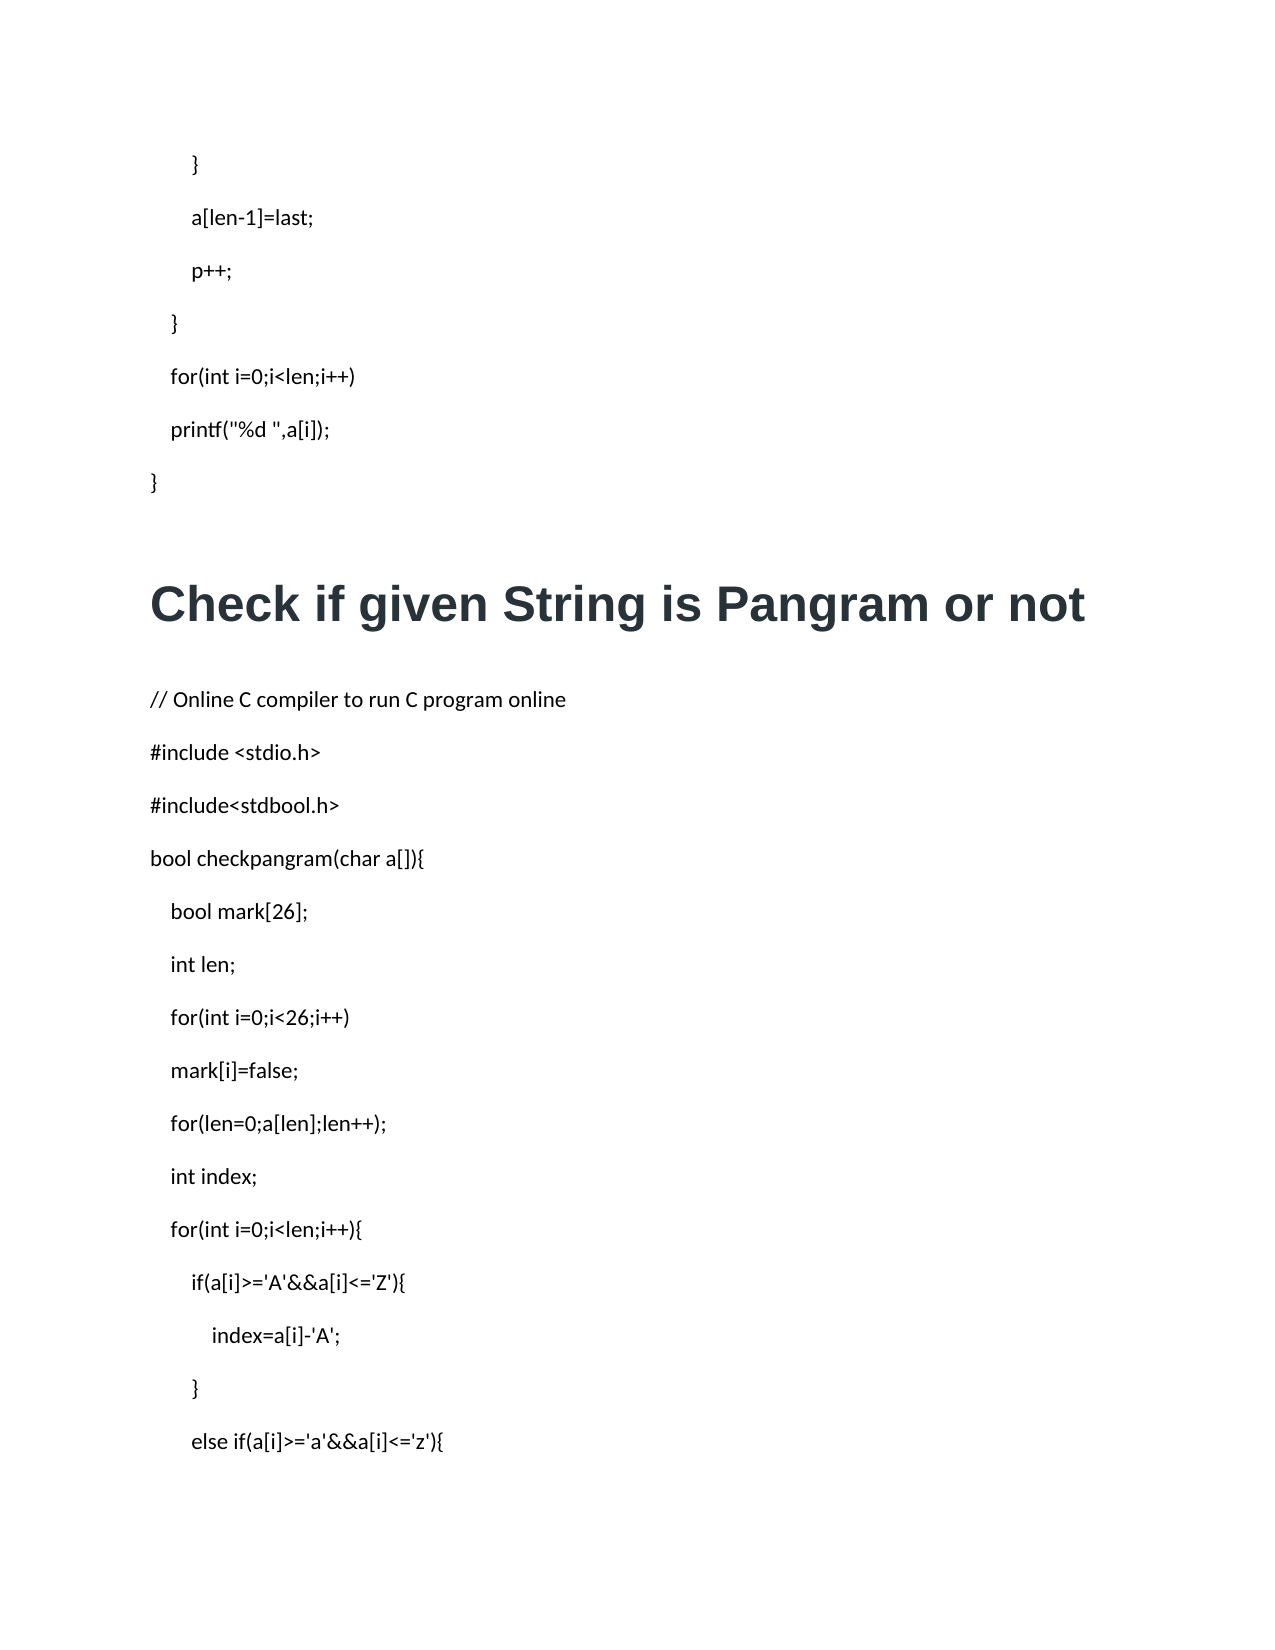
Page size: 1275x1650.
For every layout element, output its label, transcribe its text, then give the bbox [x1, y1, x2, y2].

text Check if given String is Pangram or not [150, 574, 1125, 632]
text for(int i=0;i<len;i++){ [150, 1215, 1125, 1243]
text bool checkpangram(char a[]){ [150, 844, 1125, 872]
text int len; [150, 950, 1125, 978]
text } [150, 309, 1125, 337]
text int index; [150, 1162, 1125, 1190]
text } [150, 1374, 1125, 1402]
text index=a[i]-'A'; [150, 1321, 1125, 1349]
text for(int i=0;i<len;i++) [150, 362, 1125, 390]
text #include<stdbool.h> [150, 791, 1125, 819]
text a[len-1]=last; [150, 203, 1125, 231]
text p++; [150, 256, 1125, 284]
text for(len=0;a[len];len++); [150, 1109, 1125, 1137]
text } [150, 150, 1125, 178]
text #include <stdio.h> [150, 738, 1125, 766]
text if(a[i]>='A'&&a[i]<='Z'){ [150, 1268, 1125, 1296]
text for(int i=0;i<26;i++) [150, 1003, 1125, 1031]
text } [150, 468, 1125, 496]
text mark[i]=false; [150, 1056, 1125, 1084]
text else if(a[i]>='a'&&a[i]<='z'){ [150, 1427, 1125, 1455]
text bool mark[26]; [150, 897, 1125, 925]
text printf("%d ",a[i]); [150, 415, 1125, 443]
text // Online C compiler to run C program online [150, 685, 1125, 713]
